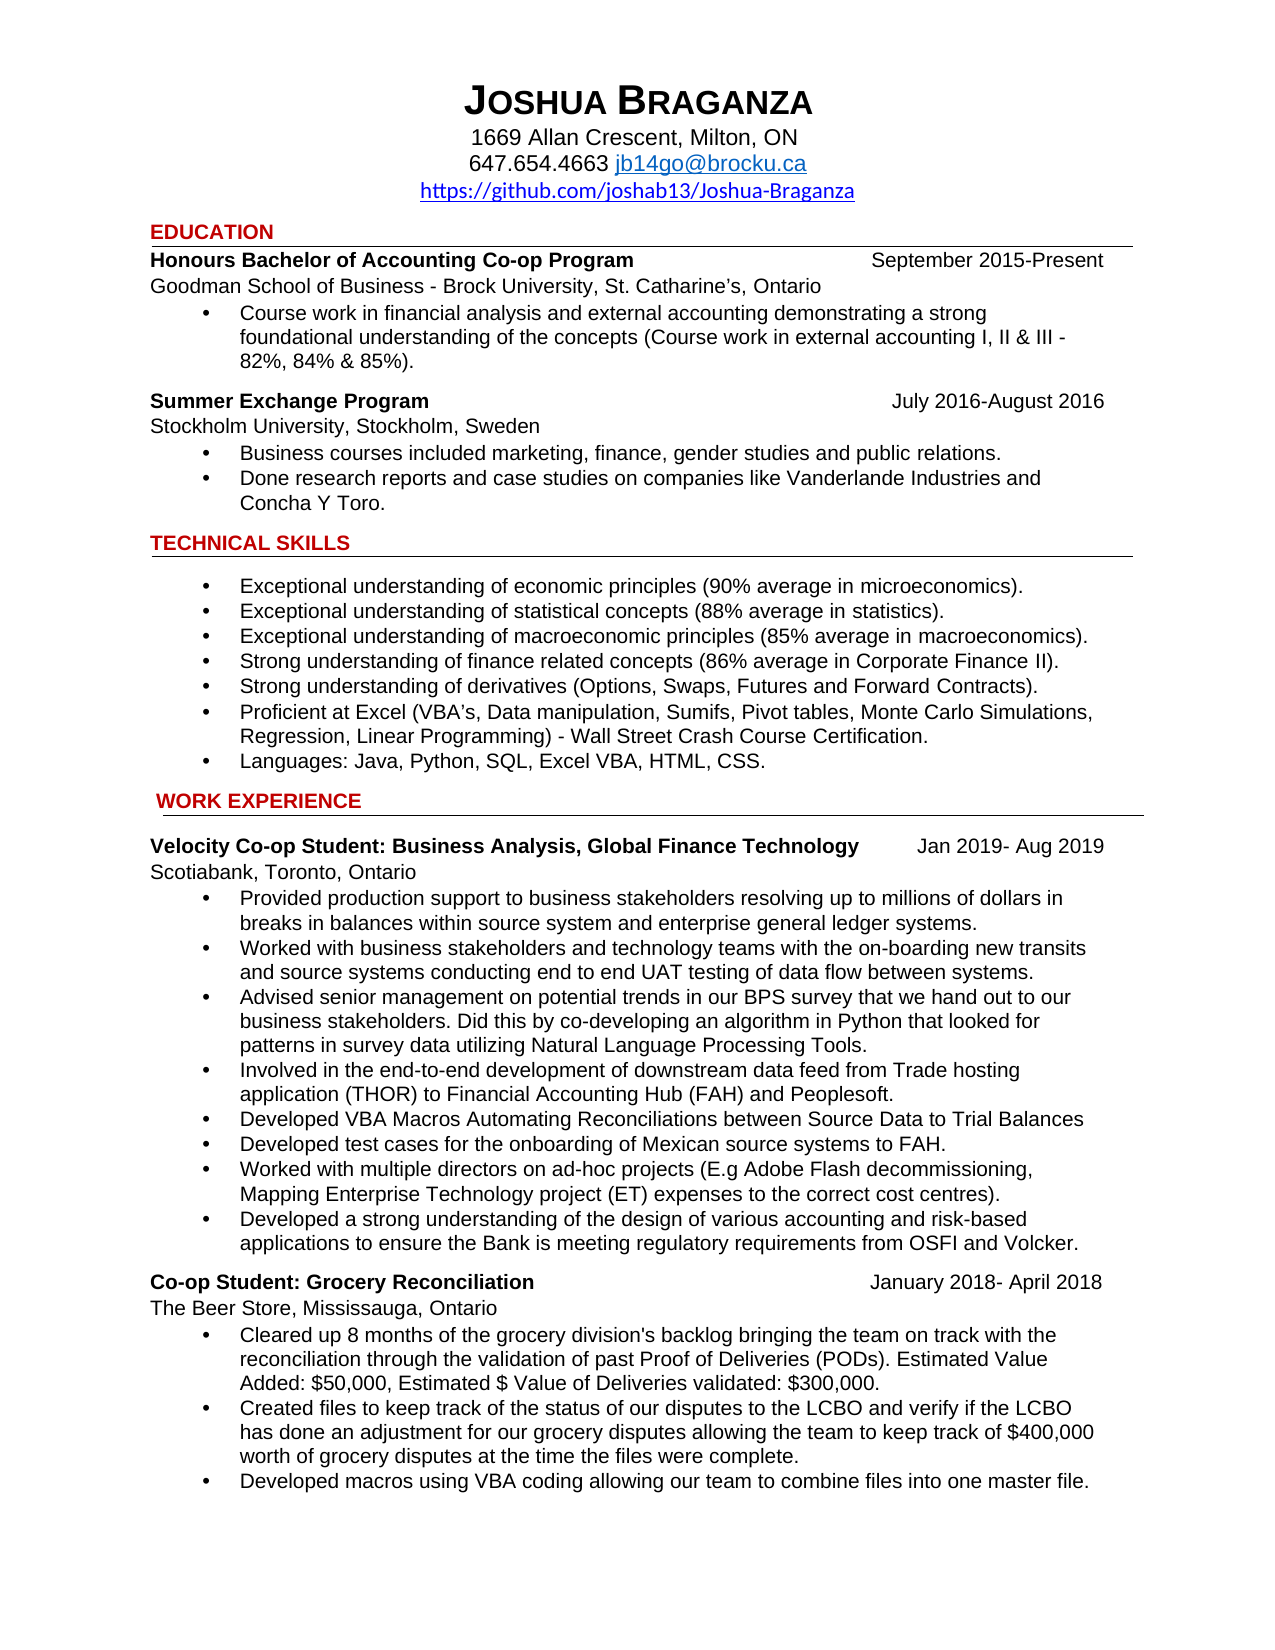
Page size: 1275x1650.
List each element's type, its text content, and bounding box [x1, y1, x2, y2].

subtitle EDUCATION [150, 220, 1125, 244]
list Exceptional understanding of economic principles (90% average in microeconomics). [202, 573, 1125, 598]
list Developed macros using VBA coding allowing our team to combine files into one master file. [202, 1468, 1110, 1493]
list Worked with business stakeholders and technology teams with the on-boarding new transits and source systems conducting end to end UAT testing of data flow between systems. [202, 934, 1110, 984]
list Strong understanding of finance related concepts (86% average in Corporate Finance II). [202, 648, 1125, 673]
list Strong understanding of derivatives (Options, Swaps, Futures and Forward Contracts). [202, 674, 1125, 699]
list Languages: Java, Python, SQL, Excel VBA, HTML, CSS. [202, 748, 1070, 773]
list Developed test cases for the onboarding of Mexican source systems to FAH. [202, 1131, 1110, 1156]
list Worked with multiple directors on ad-hoc projects (E.g Adobe Flash decommissioning, Mapping Enterprise Technology project (ET) expenses to the correct cost centres). [202, 1156, 1110, 1206]
text The Beer Store, Mississauga, Ontario [150, 1296, 1106, 1320]
list Involved in the end-to-end development of downstream data feed from Trade hosting application (THOR) to Financial Accounting Hub (FAH) and Peoplesoft. [202, 1057, 1110, 1106]
list Business courses included marketing, finance, gender studies and public relations. [202, 440, 1125, 465]
list Done research reports and case studies on companies like Vanderlande Industries and Concha Y Toro. [202, 465, 1053, 514]
text Co-op Student: Grocery Reconciliation January 2018- April 2018 [150, 1270, 1106, 1294]
list Course work in financial analysis and external accounting demonstrating a strong foundational understanding of the concepts (Course work in external accounting I, II & III - 82%, 84% & 85%). [202, 300, 1079, 373]
text Stockholm University, Stockholm, Sweden [150, 414, 1107, 438]
text Summer Exchange Program July 2016-August 2016 [150, 388, 1107, 412]
text Honours Bachelor of Accounting Co-op Program September 2015-Present [150, 248, 1107, 272]
list Developed a strong understanding of the design of various accounting and risk-based applications to ensure the Bank is meeting regulatory requirements from OSFI and Volcker. [202, 1206, 1110, 1255]
text Goodman School of Business - Brock University, St. Catharine’s, Ontario [150, 274, 1107, 298]
subtitle TECHNICAL SKILLS [150, 530, 1125, 554]
subtitle WORK EXPERIENCE [150, 789, 1125, 813]
list Advised senior management on potential trends in our BPS survey that we hand out to our business stakeholders. Did this by co-developing an algorithm in Python that looked for patterns in survey data utilizing Natural Language Processing Tools. [202, 984, 1110, 1057]
text Scotiabank, Toronto, Ontario [150, 859, 1106, 883]
list Proficient at Excel (VBA’s, Data manipulation, Sumifs, Pivot tables, Monte Carlo Simulations, Regression, Linear Programming) - Wall Street Crash Course Certification. [202, 699, 1108, 748]
text Velocity Co-op Student: Business Analysis, Global Finance Technology Jan 2019- Aug 2019 [150, 834, 1106, 858]
list Exceptional understanding of statistical concepts (88% average in statistics). [202, 598, 1125, 623]
list Created files to keep track of the status of our disputes to the LCBO and verify if the LCBO has done an adjustment for our grocery disputes allowing the team to keep track of $400,000 worth of grocery disputes at the time the files were complete. [202, 1395, 1110, 1468]
list Provided production support to business stakeholders resolving up to millions of dollars in breaks in balances within source system and enterprise general ledger systems. [202, 885, 1110, 934]
list Developed VBA Macros Automating Reconciliations between Source Data to Trial Balances [202, 1106, 1110, 1131]
list Exceptional understanding of macroeconomic principles (85% average in macroeconomics). [202, 623, 1125, 648]
list Cleared up 8 months of the grocery division's backlog bringing the team on track with the reconciliation through the validation of past Proof of Deliveries (PODs). Estimated Value Added: $50,000, Estimated $ Value of Deliveries validated: $300,000. [202, 1322, 1110, 1395]
